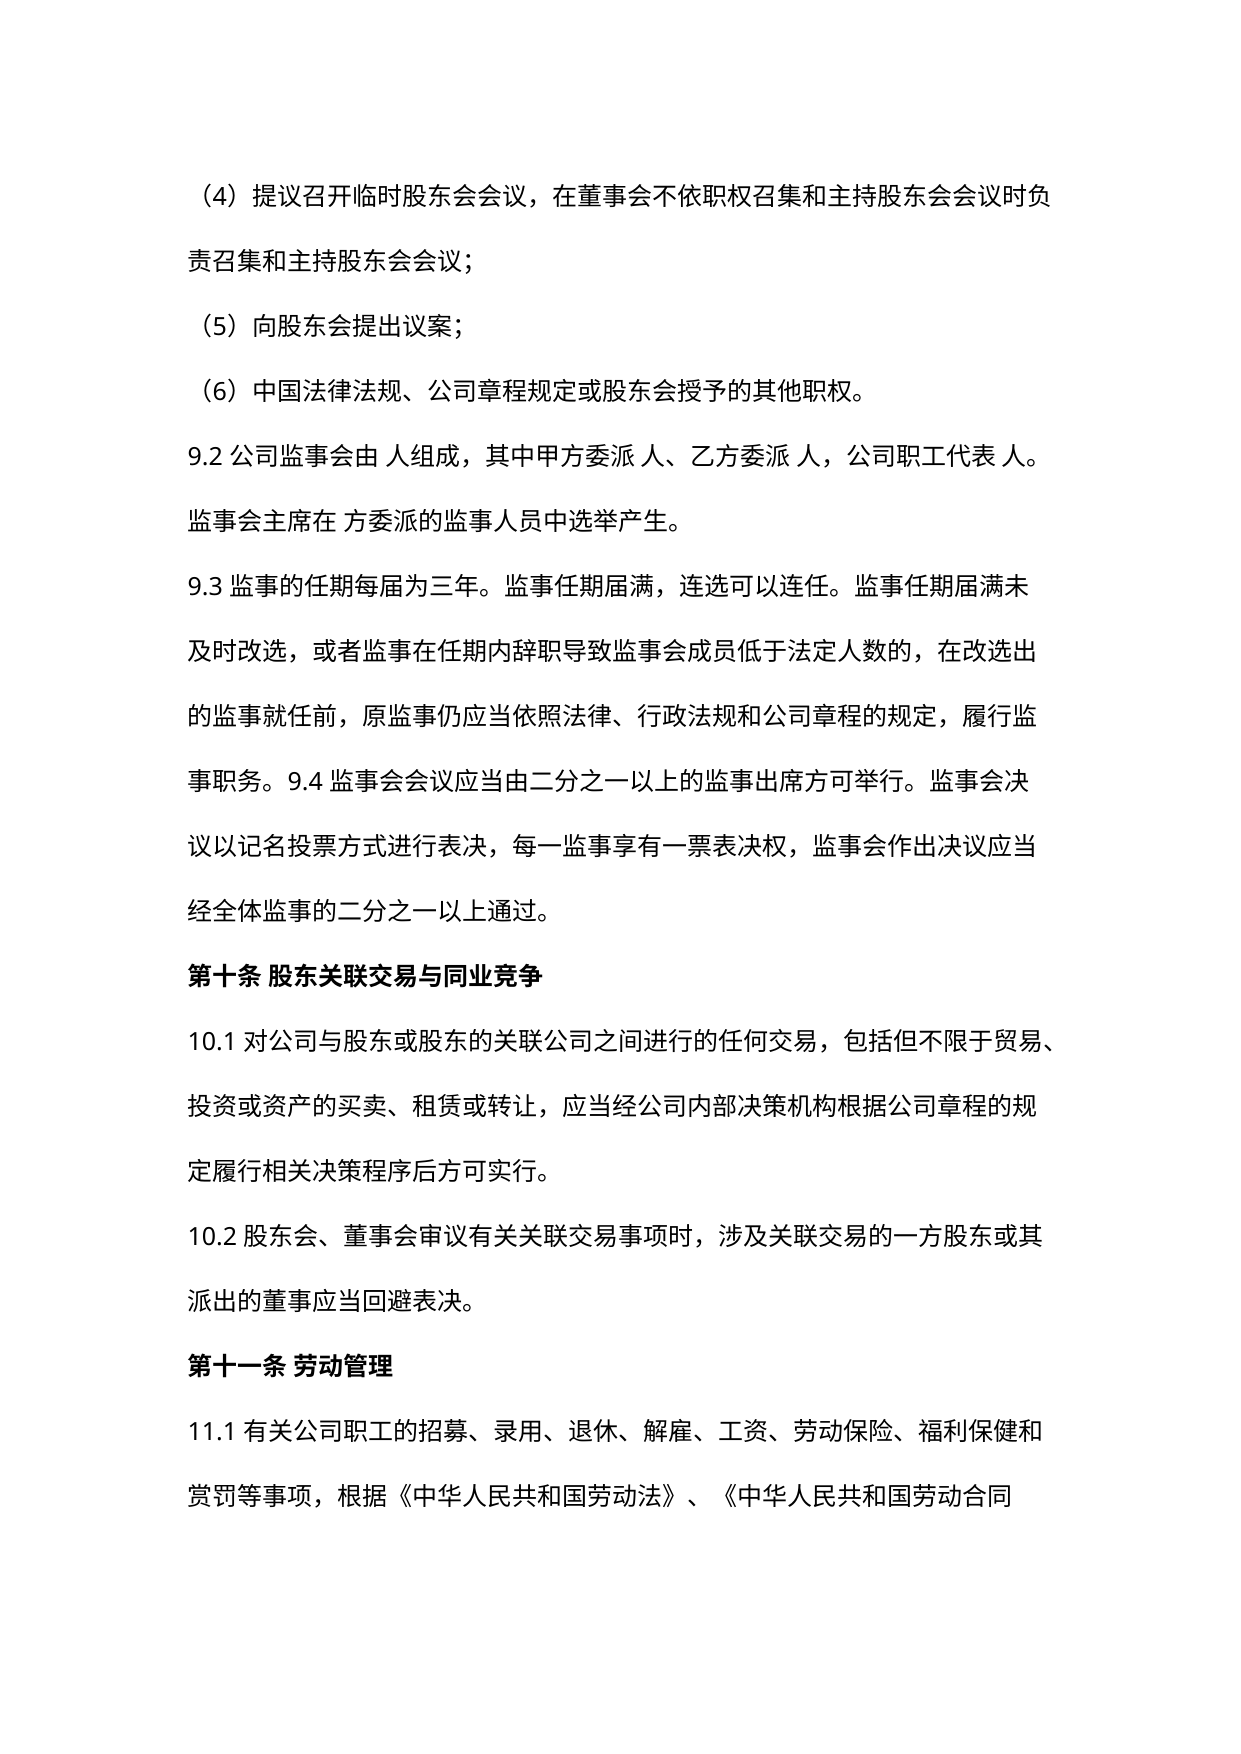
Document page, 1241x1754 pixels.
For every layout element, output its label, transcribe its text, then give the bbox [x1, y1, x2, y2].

subtitle 第十一条 劳动管理 [187, 1332, 1053, 1397]
text 10.2 股东会、董事会审议有关关联交易事项时，涉及关联交易的一方股东或其派出的董事应当回避表决。 [187, 1202, 1053, 1332]
text （4）提议召开临时股东会会议，在董事会不依职权召集和主持股东会会议时负责召集和主持股东会会议； [187, 162, 1053, 292]
text （5）向股东会提出议案； [187, 292, 1053, 357]
text （6）中国法律法规、公司章程规定或股东会授予的其他职权。 [187, 357, 1053, 422]
subtitle 第十条 股东关联交易与同业竞争 [187, 942, 1053, 1007]
text 10.1 对公司与股东或股东的关联公司之间进行的任何交易，包括但不限于贸易、投资或资产的买卖、租赁或转让，应当经公司内部决策机构根据公司章程的规定履行相关决策程序后方可实行。 [187, 1007, 1053, 1202]
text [187, 1397, 1053, 1527]
text 9.2 公司监事会由 人组成，其中甲方委派 人、乙方委派 人，公司职工代表 人。监事会主席在 方委派的监事人员中选举产生。 9.3 监事的任期每届为三年。监事任期届满，连选可以连任。监事任期届满未及时改选，或者监事在任期内辞职导致监事会成员低于法定人数的，在改选出的监事就任前，原监事仍应当依照法律、行政法规和公司章程的规定，履行监事职务。 9.4 监事会会议应当由二分之一以上的监事出席方可举行。监事会决议以记名投票方式进行表决，每一监事享有一票表决权，监事会作出决议应当经全体监事的二分之一以上通过。 [187, 422, 1053, 942]
